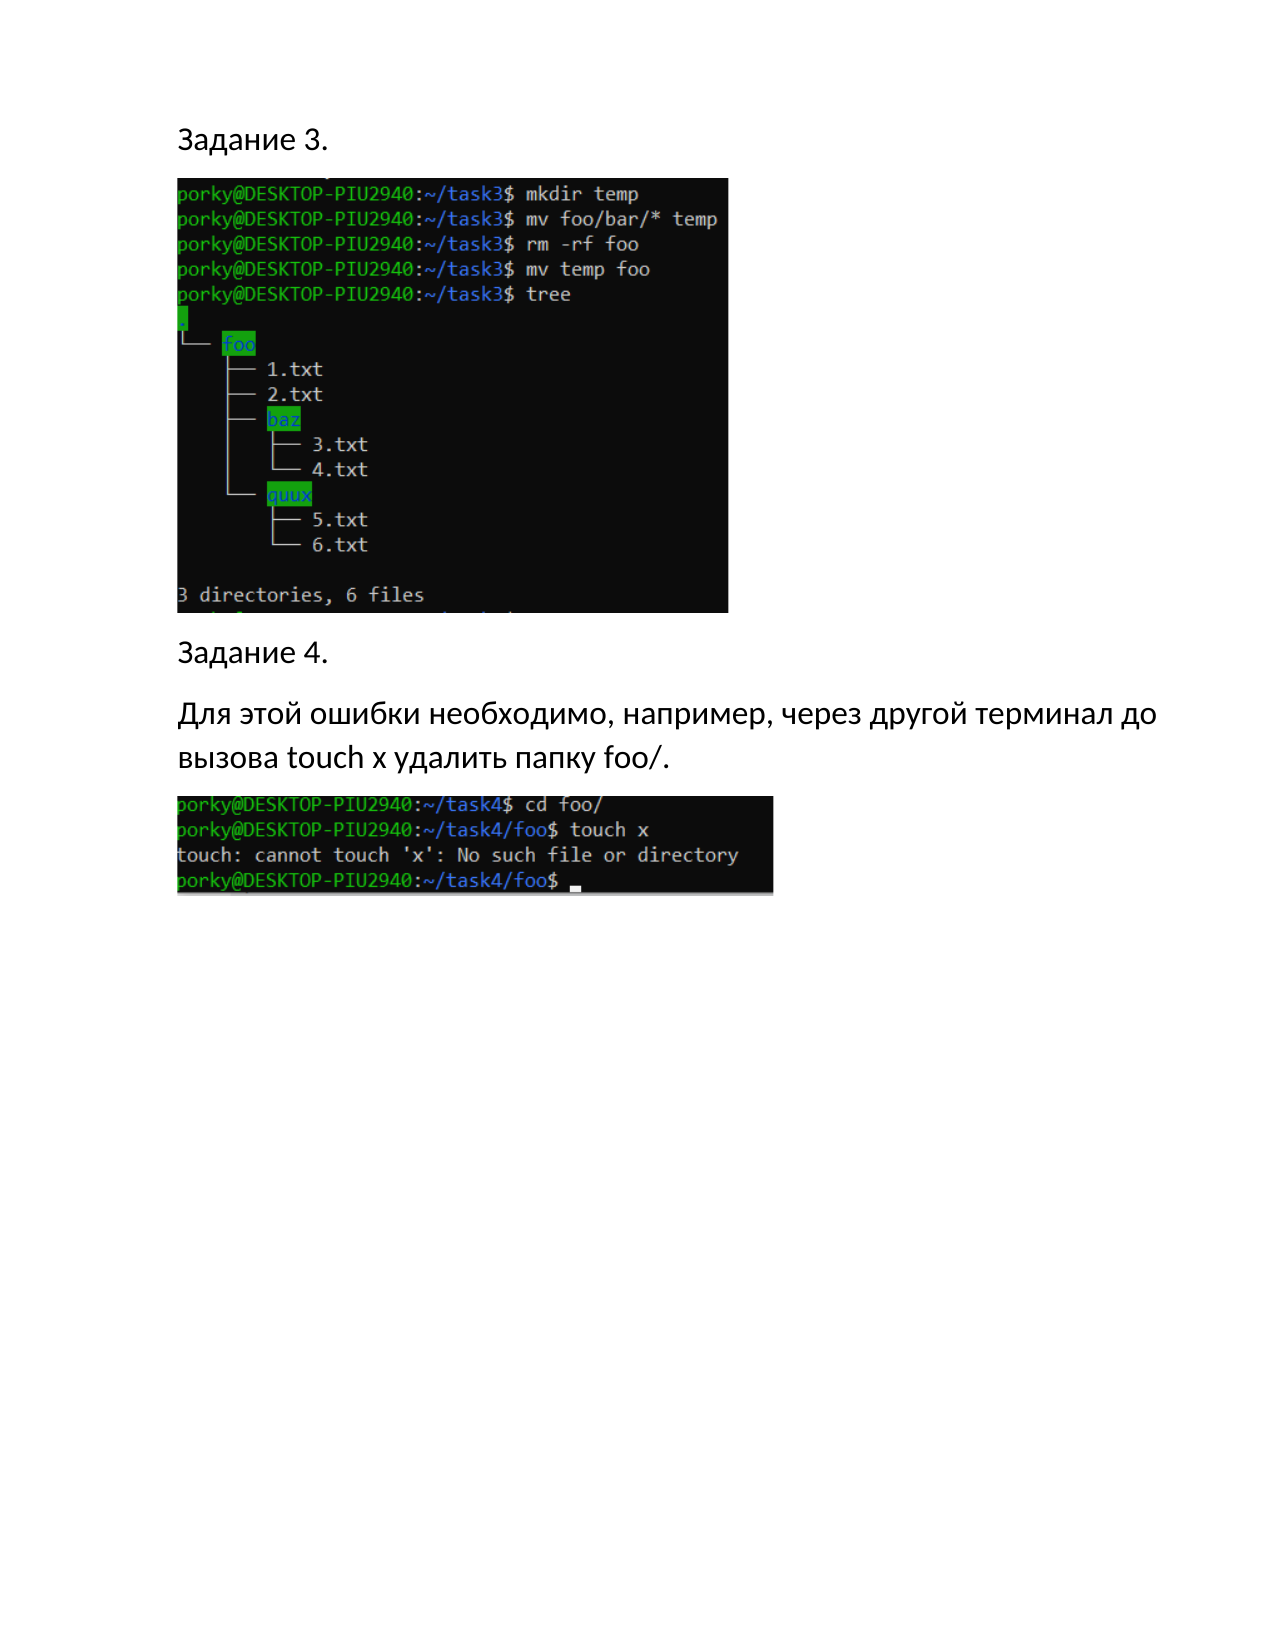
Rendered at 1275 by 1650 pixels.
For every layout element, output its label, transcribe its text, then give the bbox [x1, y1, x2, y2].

picture [177, 796, 774, 896]
text Задание 3. [177, 118, 1186, 159]
text Для этой ошибки необходимо, например, через другой терминал до вызова touch x удалить папку foo/. [177, 692, 1186, 777]
picture [177, 178, 729, 613]
text Задание 4. [177, 631, 1186, 672]
